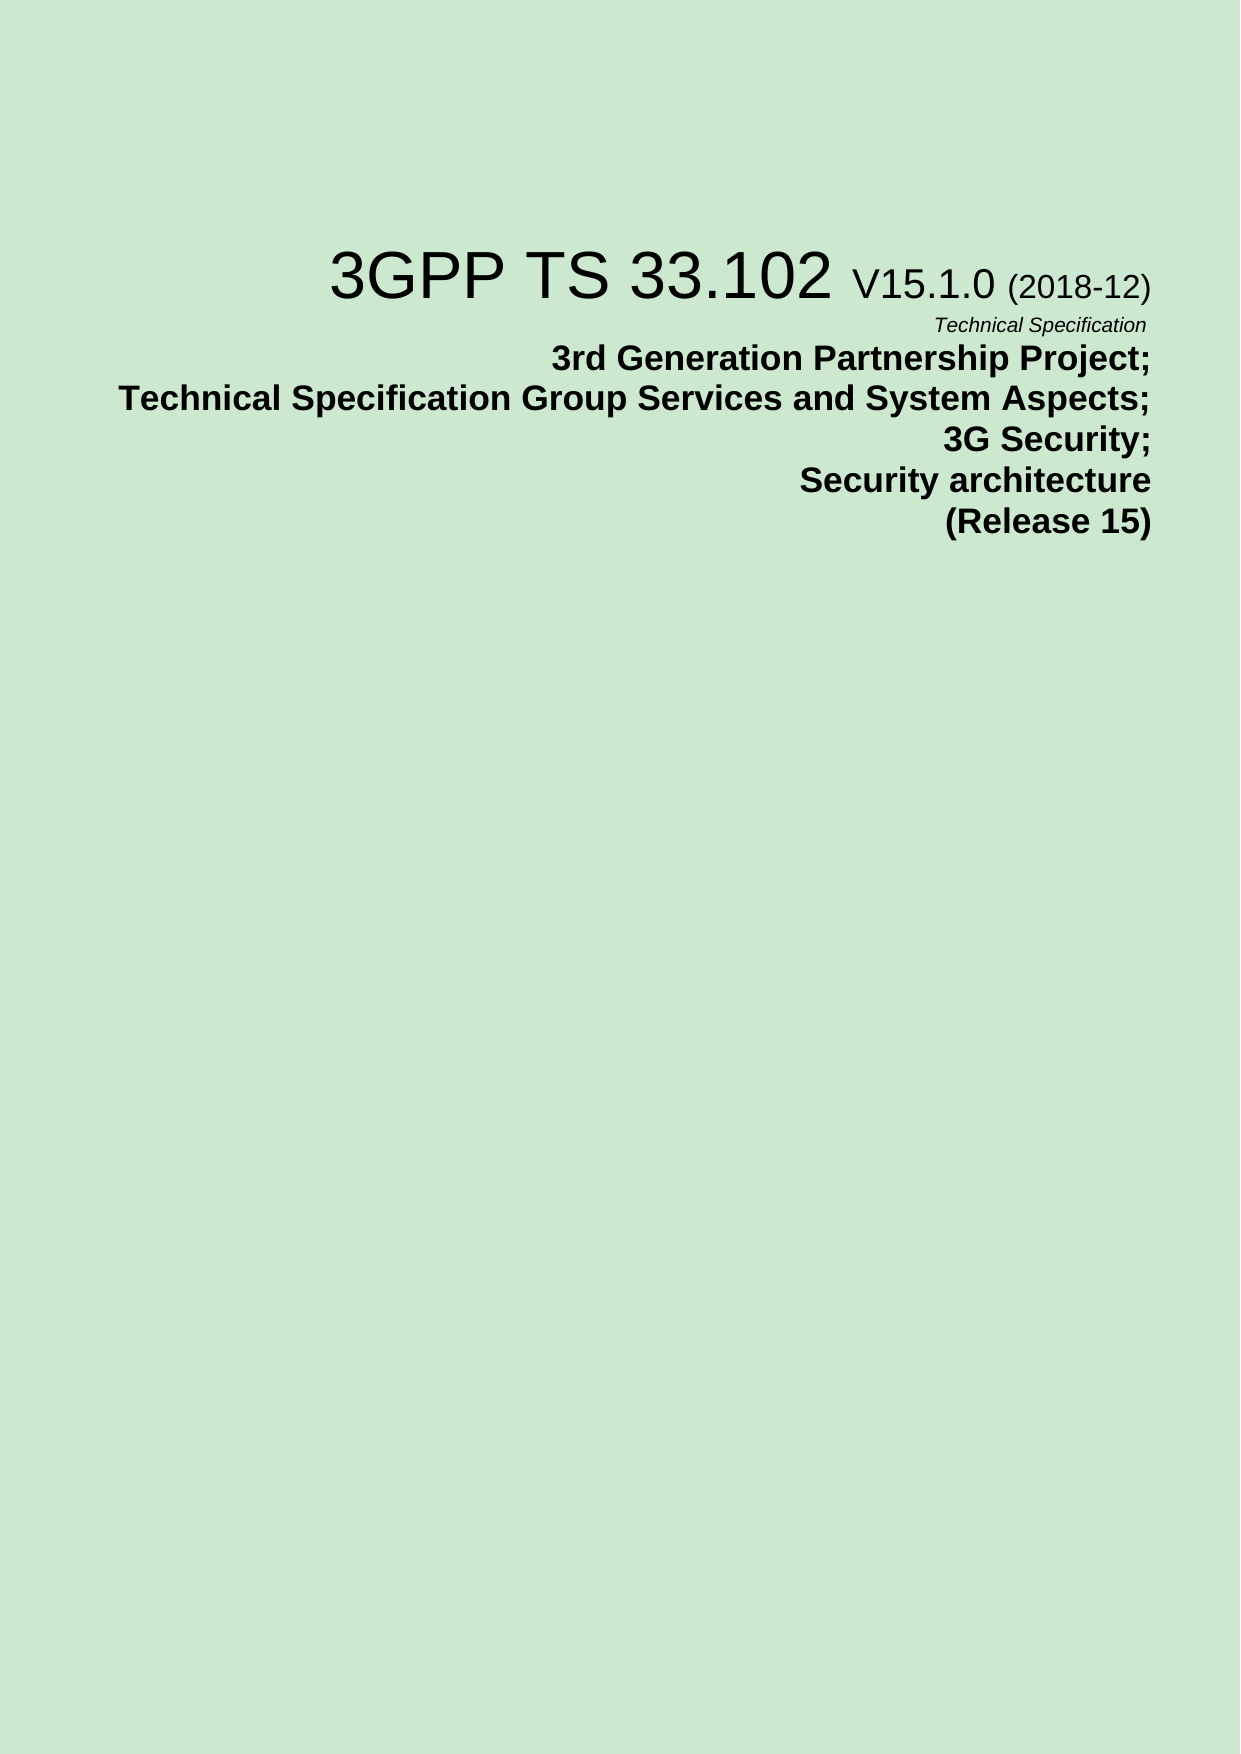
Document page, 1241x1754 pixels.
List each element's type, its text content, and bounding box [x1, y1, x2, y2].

text (Release 15) [89, 500, 1152, 541]
text Technical Specification [89, 313, 1149, 337]
text 3G Security; [89, 418, 1152, 459]
text 3GPP TS 33.102 V15.1.0 (2018-12) [89, 236, 1152, 313]
text 3rd Generation Partnership Project; [89, 337, 1152, 378]
text Technical Specification Group Services and System Aspects; [89, 378, 1152, 418]
text Security architecture [89, 459, 1152, 500]
